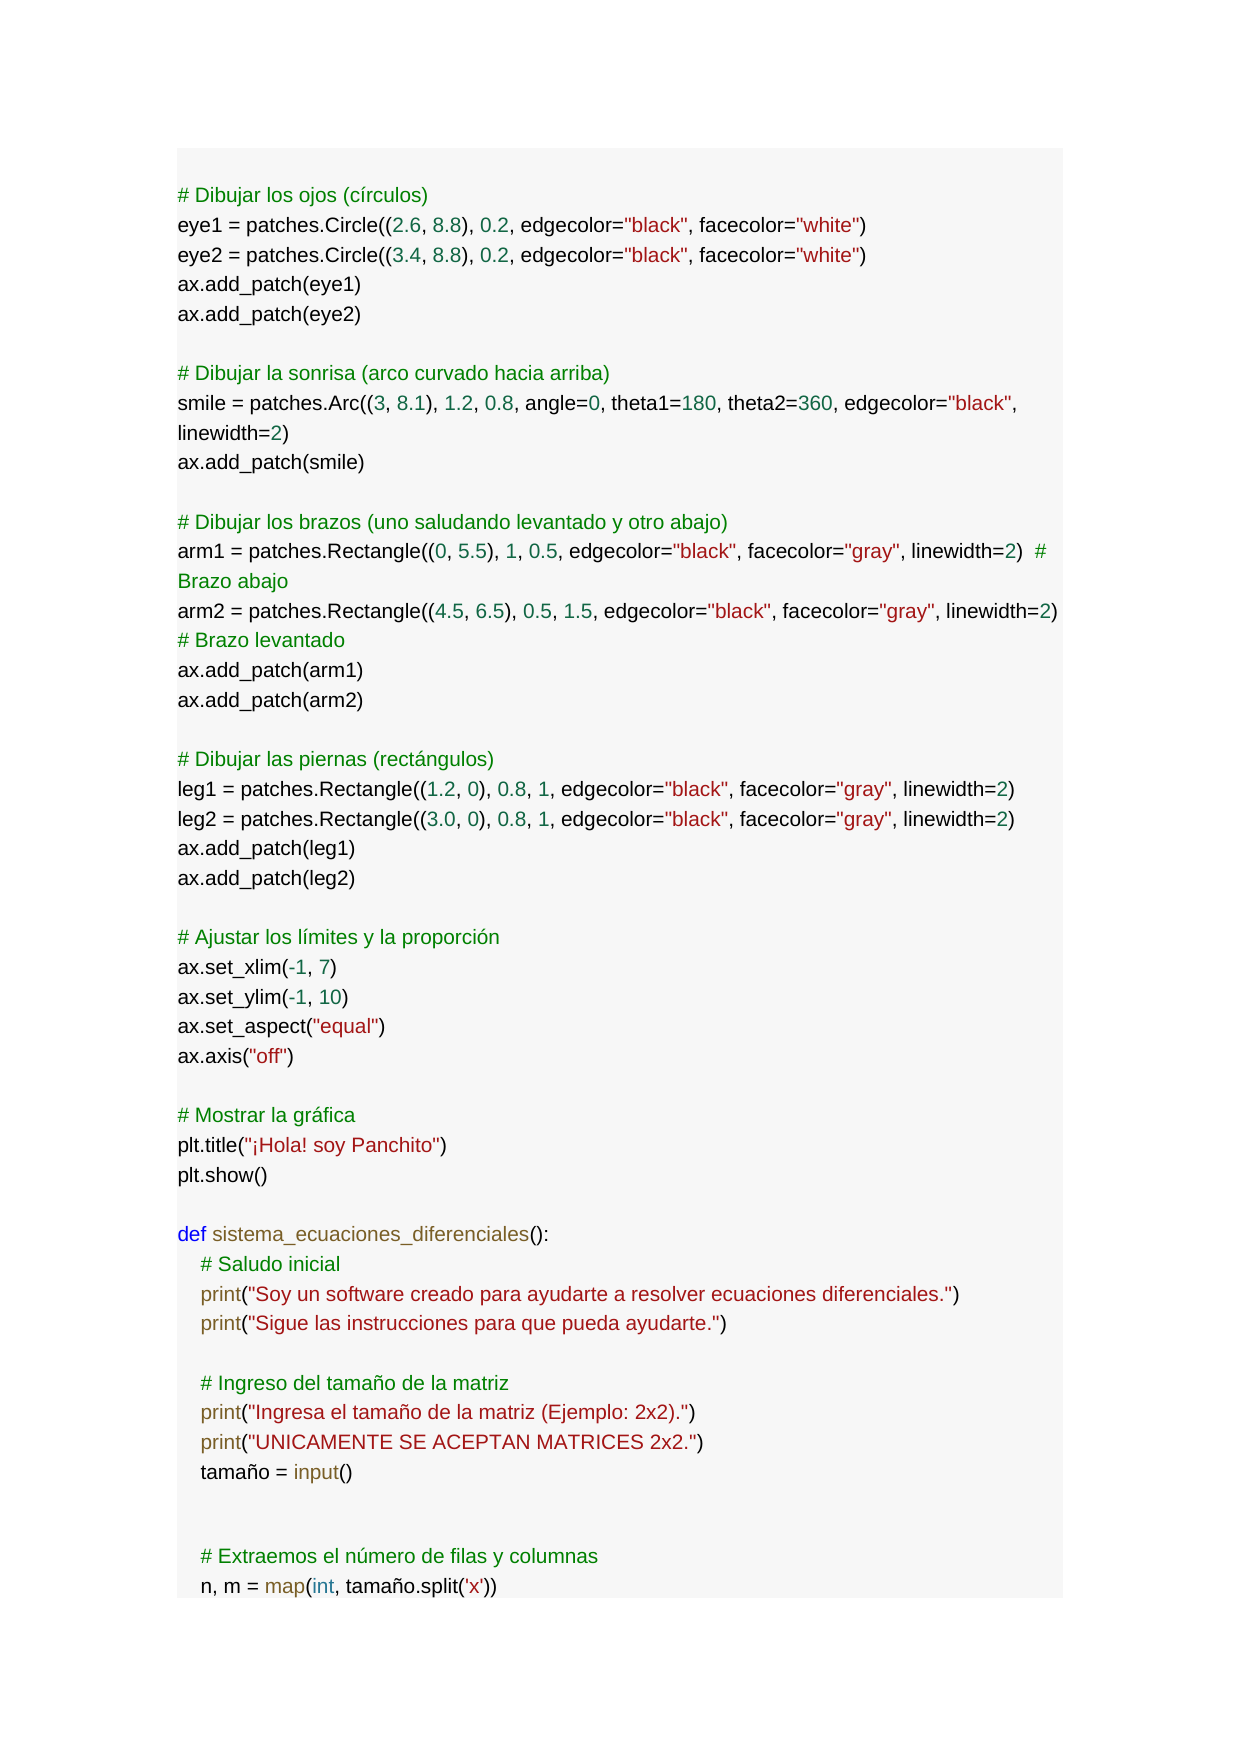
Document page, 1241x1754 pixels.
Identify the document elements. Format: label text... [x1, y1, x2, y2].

text ax.add_patch(leg1) [177, 830, 1063, 860]
text tamaño = input() [177, 1454, 1063, 1483]
text # Saludo inicial [177, 1246, 1063, 1276]
text ax.set_xlim(-1, 7) [177, 949, 1063, 979]
text # Mostrar la gráfica [177, 1098, 1063, 1127]
text # Dibujar la sonrisa (arco curvado hacia arriba) [177, 355, 1063, 385]
text arm1 = patches.Rectangle((0, 5.5), 1, 0.5, edgecolor="black", facecolor="gray", linewidth=2) # Brazo abajo [177, 533, 1063, 593]
text print("Sigue las instrucciones para que pueda ayudarte.") [177, 1305, 1063, 1335]
text plt.show() [177, 1157, 1063, 1187]
text print("Soy un software creado para ayudarte a resolver ecuaciones diferenciales.") [177, 1276, 1063, 1305]
text leg1 = patches.Rectangle((1.2, 0), 0.8, 1, edgecolor="black", facecolor="gray", linewidth=2) [177, 771, 1063, 801]
text # Extraemos el número de filas y columnas [177, 1538, 1063, 1568]
text print("UNICAMENTE SE ACEPTAN MATRICES 2x2.") [177, 1424, 1063, 1454]
text # Dibujar las piernas (rectángulos) [177, 741, 1063, 771]
text ax.set_aspect("equal") [177, 1008, 1063, 1038]
text eye1 = patches.Circle((2.6, 8.8), 0.2, edgecolor="black", facecolor="white") [177, 207, 1063, 237]
text ax.add_patch(eye1) [177, 266, 1063, 296]
text # Dibujar los ojos (círculos) [177, 177, 1063, 207]
text def sistema_ecuaciones_diferenciales(): [177, 1216, 1063, 1246]
text ax.add_patch(leg2) [177, 860, 1063, 890]
text eye2 = patches.Circle((3.4, 8.8), 0.2, edgecolor="black", facecolor="white") [177, 237, 1063, 266]
text ax.add_patch(eye2) [177, 296, 1063, 326]
text print("Ingresa el tamaño de la matriz (Ejemplo: 2x2).") [177, 1394, 1063, 1424]
text arm2 = patches.Rectangle((4.5, 6.5), 0.5, 1.5, edgecolor="black", facecolor="gray", linewidth=2) # Brazo levantado [177, 593, 1063, 652]
text ax.axis("off") [177, 1038, 1063, 1068]
text ax.add_patch(arm1) [177, 652, 1063, 682]
text ax.set_ylim(-1, 10) [177, 979, 1063, 1008]
text # Dibujar los brazos (uno saludando levantado y otro abajo) [177, 504, 1063, 533]
text ax.add_patch(arm2) [177, 682, 1063, 712]
text plt.title("¡Hola! soy Panchito") [177, 1127, 1063, 1157]
text ax.add_patch(smile) [177, 444, 1063, 474]
text leg2 = patches.Rectangle((3.0, 0), 0.8, 1, edgecolor="black", facecolor="gray", linewidth=2) [177, 801, 1063, 830]
text smile = patches.Arc((3, 8.1), 1.2, 0.8, angle=0, theta1=180, theta2=360, edgecolor="black", linewidth=2) [177, 385, 1063, 444]
text n, m = map(int, tamaño.split('x')) [177, 1568, 1063, 1598]
text # Ajustar los límites y la proporción [177, 919, 1063, 949]
text # Ingreso del tamaño de la matriz [177, 1365, 1063, 1394]
